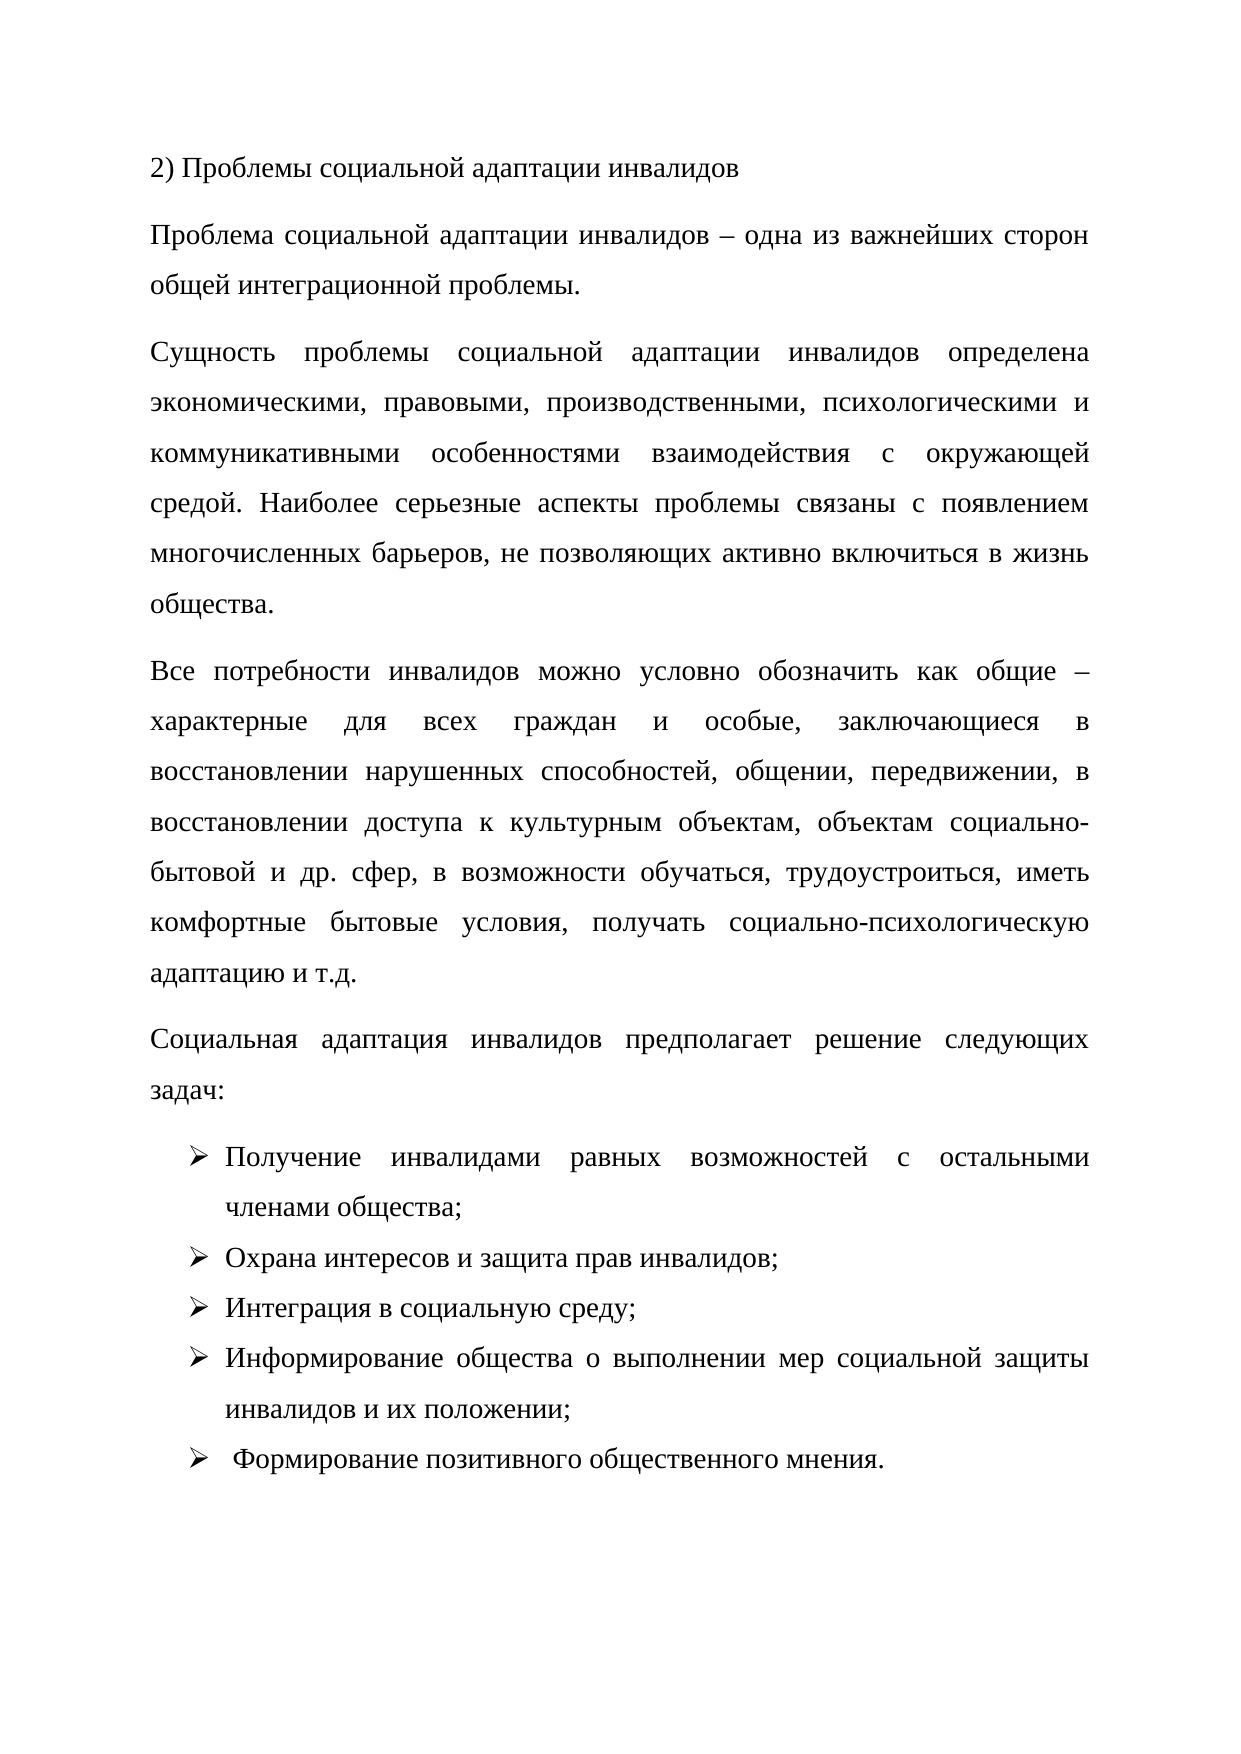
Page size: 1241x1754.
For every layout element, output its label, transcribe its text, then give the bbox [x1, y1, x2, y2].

text Социальная адаптация инвалидов предполагает решение следующих задач: [150, 1022, 1090, 1106]
text Сущность проблемы социальной адаптации инвалидов определена экономическими, правовыми, производственными, психологическими и коммуникативными особенностями взаимодействия с окружающей средой. Наиболее серьезные аспекты проблемы связаны с появлением многочисленных барьеров, не позволяющих активно включиться в жизнь общества. [150, 334, 1090, 619]
list Получение инвалидами равных возможностей с остальными членами общества; [187, 1139, 1090, 1223]
text Все потребности инвалидов можно условно обозначить как общие – характерные для всех граждан и особые, заключающиеся в восстановлении нарушенных способностей, общении, передвижении, в восстановлении доступа к культурным объектам, объектам социально-бытовой и др. сфер, в возможности обучаться, трудоустроиться, иметь комфортные бытовые условия, получать социально-психологическую адаптацию и т.д. [150, 653, 1090, 988]
text 2) Проблемы социальной адаптации инвалидов [150, 150, 1090, 183]
list Формирование позитивного общественного мнения. [187, 1441, 1090, 1475]
list Охрана интересов и защита прав инвалидов; [187, 1240, 1090, 1273]
list Интеграция в социальную среду; [187, 1290, 1090, 1324]
text Проблема социальной адаптации инвалидов – одна из важнейших сторон общей интеграционной проблемы. [150, 217, 1090, 301]
list Информирование общества о выполнении мер социальной защиты инвалидов и их положении; [187, 1341, 1090, 1424]
